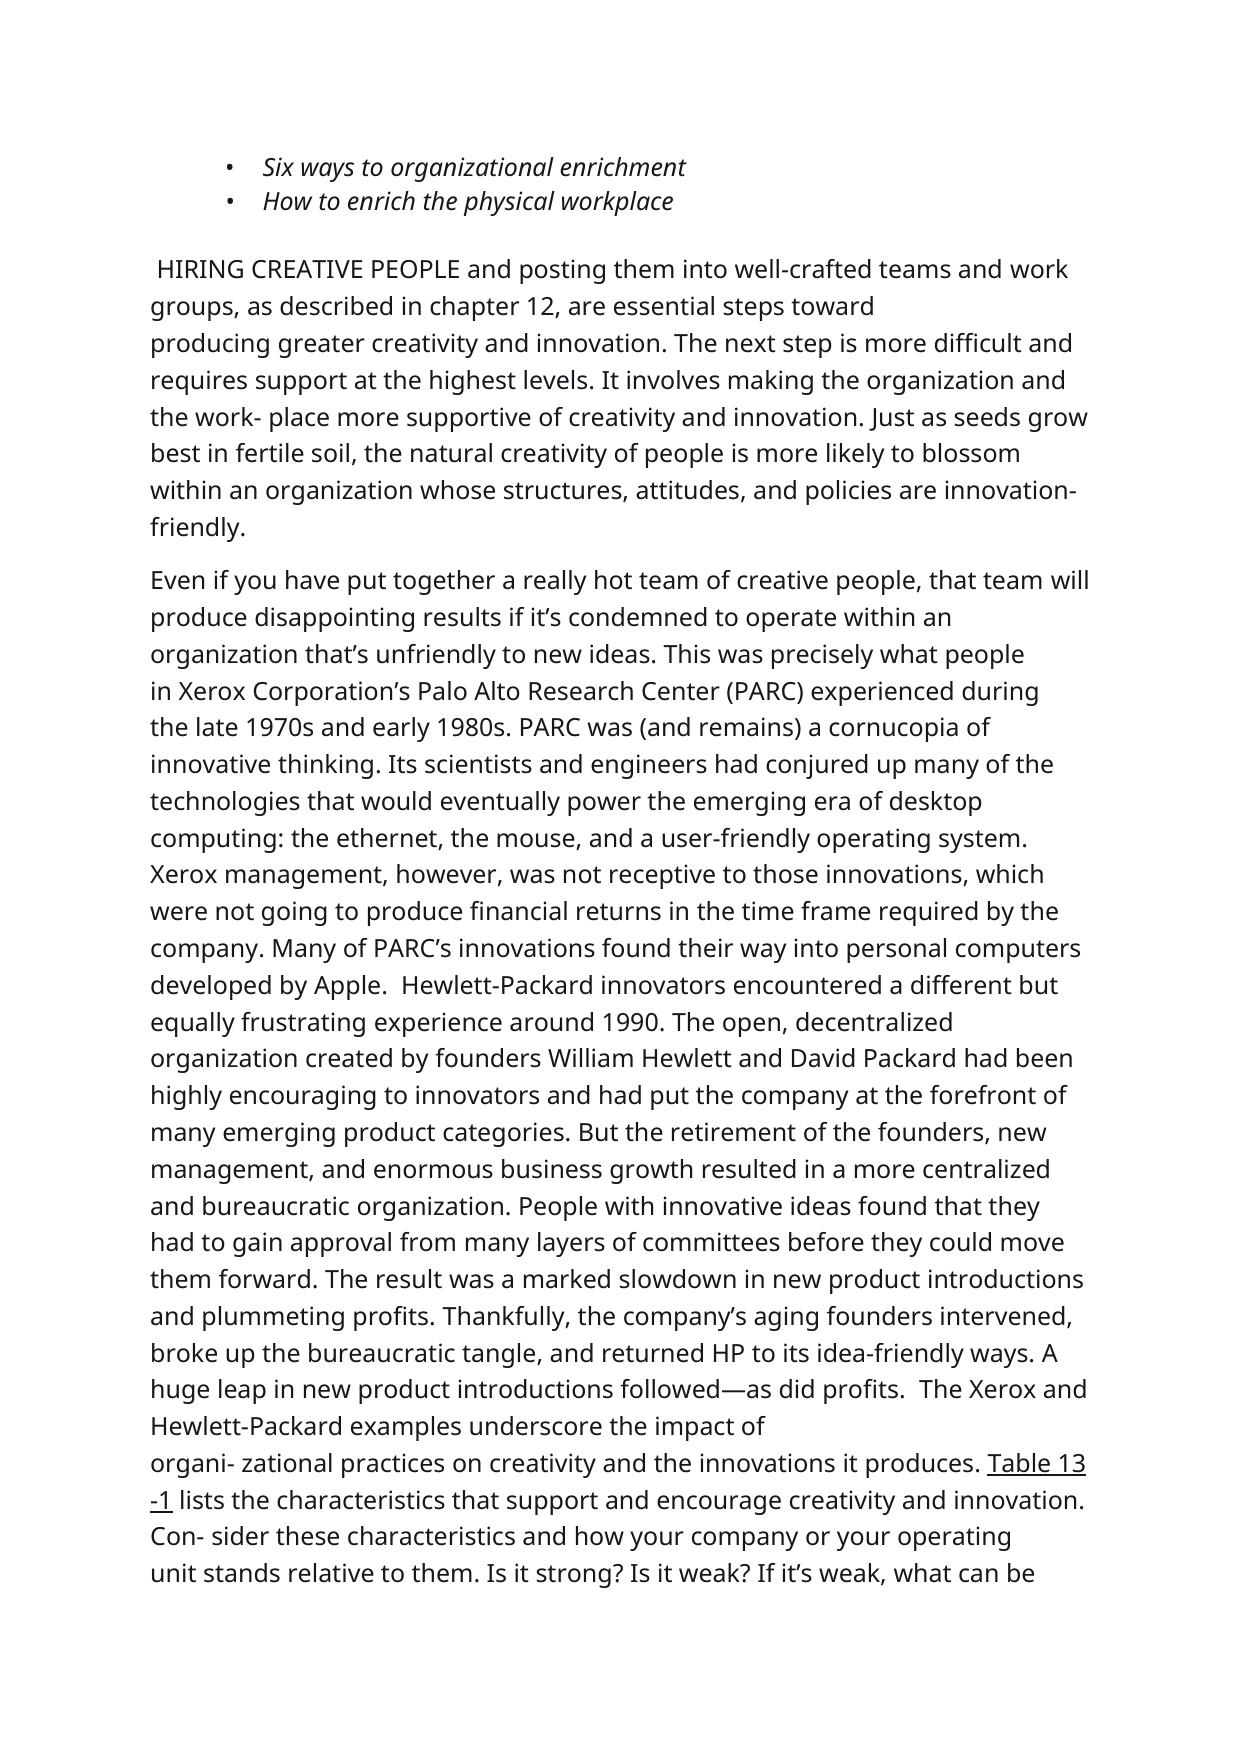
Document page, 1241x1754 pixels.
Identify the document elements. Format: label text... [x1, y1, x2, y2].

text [150, 597, 1090, 1590]
list How to enrich the physical workplace [225, 184, 1090, 218]
text HIRING CREATIVE PEOPLE and posting them into well-crafted teams and work groups, as described in chapter 12, are essential steps toward producing greater creativity and innovation. The next step is more difficult and requires support at the highest levels. It involves making the organization and the work- place more supportive of creativity and innovation. Just as seeds grow best in fertile soil, the natural creativity of people is more likely to blossom within an organization whose structures, attitudes, and policies are innovation-friendly. [150, 252, 1090, 544]
list Six ways to organizational enrichment [225, 150, 1090, 184]
